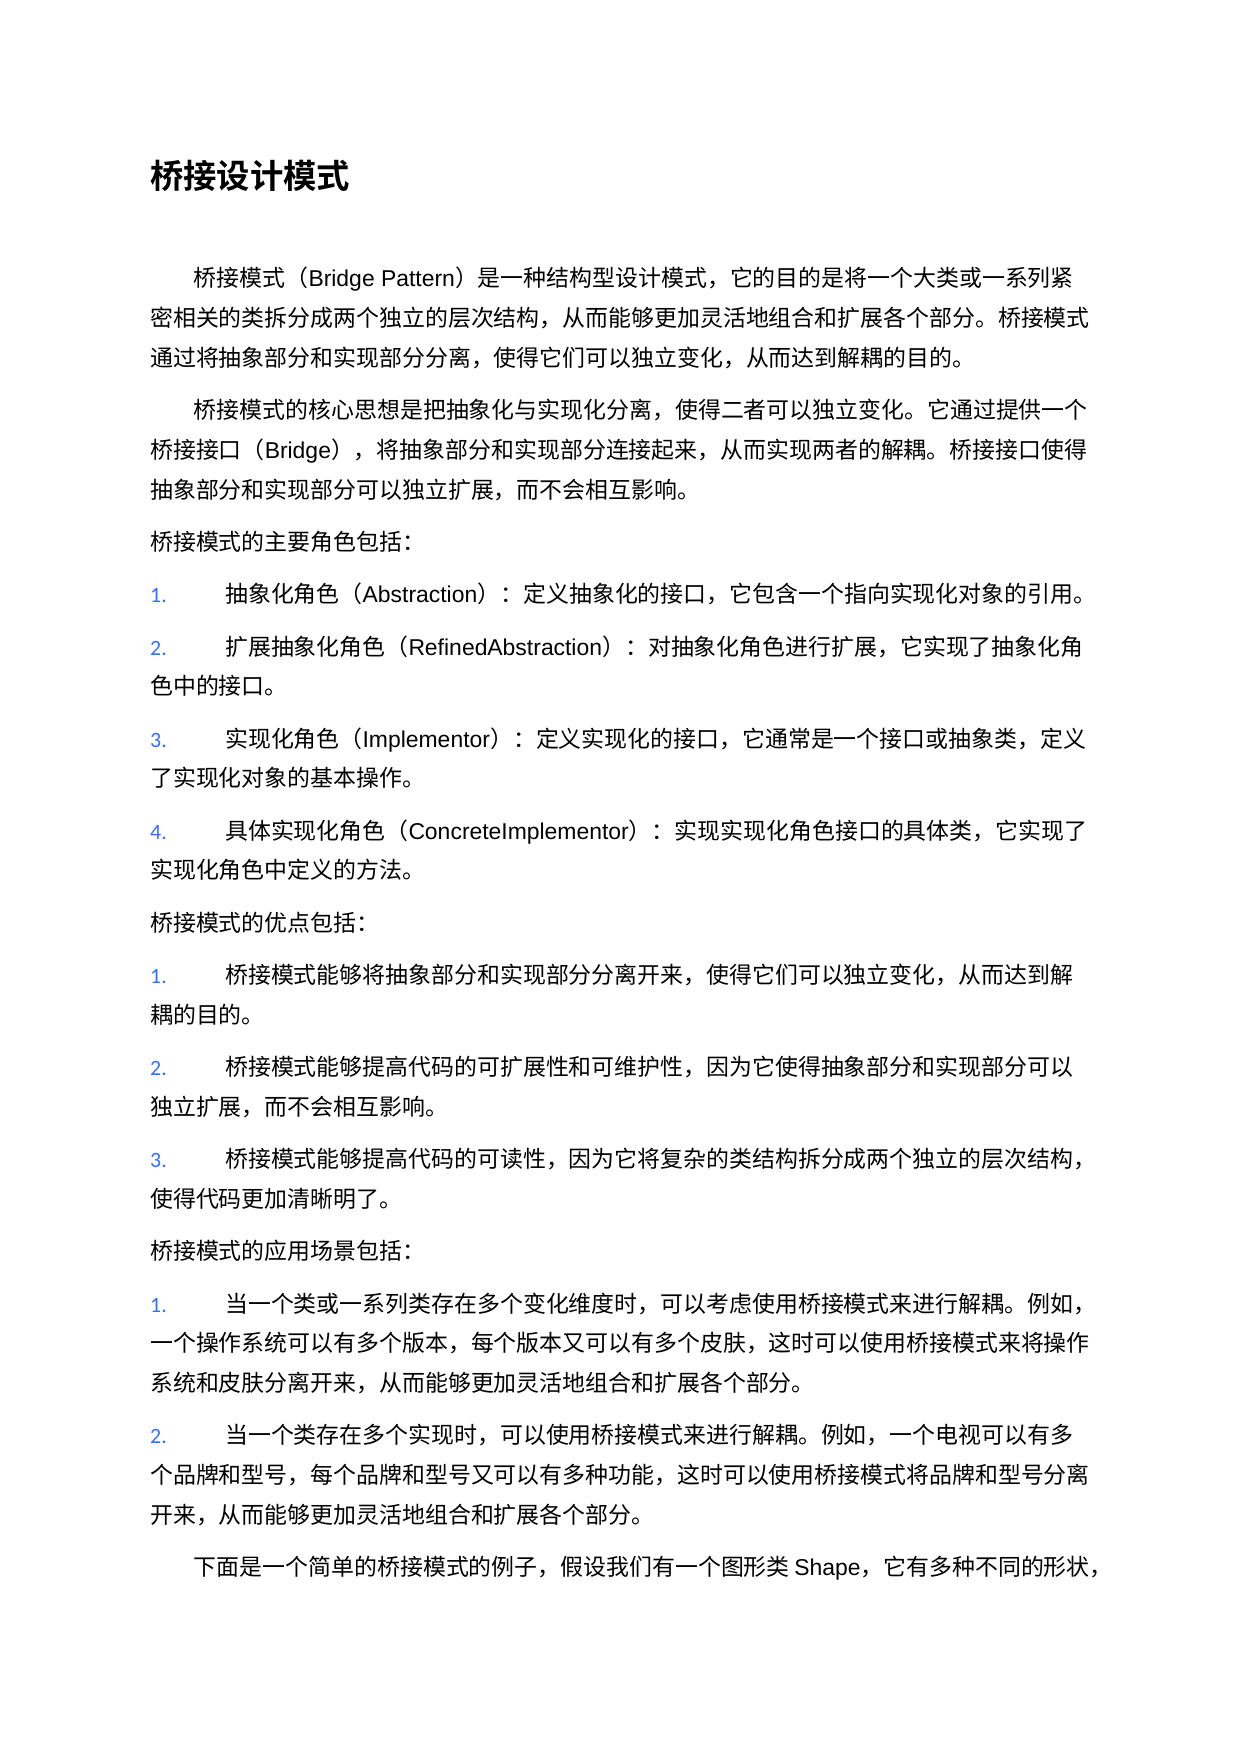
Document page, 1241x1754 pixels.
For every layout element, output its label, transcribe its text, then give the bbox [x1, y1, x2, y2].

list 具体实现化角色（ConcreteImplementor）：实现实现化角色接口的具体类，它实现了实现化角色中定义的方法。 [150, 812, 1090, 886]
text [150, 1549, 1090, 1582]
text 桥接模式的核心思想是把抽象化与实现化分离，使得二者可以独立变化。它通过提供一个桥接接口（Bridge），将抽象部分和实现部分连接起来，从而实现两者的解耦。桥接接口使得抽象部分和实现部分可以独立扩展，而不会相互影响。 [150, 392, 1090, 505]
subtitle 桥接设计模式 [150, 150, 1090, 198]
list 当一个类存在多个实现时，可以使用桥接模式来进行解耦。例如，一个电视可以有多个品牌和型号，每个品牌和型号又可以有多种功能，这时可以使用桥接模式将品牌和型号分离开来，从而能够更加灵活地组合和扩展各个部分。 [150, 1417, 1090, 1530]
list 抽象化角色（Abstraction）：定义抽象化的接口，它包含一个指向实现化对象的引用。 [150, 576, 1090, 609]
text 桥接模式的优点包括： [150, 904, 1090, 938]
list 扩展抽象化角色（RefinedAbstraction）：对抽象化角色进行扩展，它实现了抽象化角色中的接口。 [150, 628, 1090, 701]
list 桥接模式能够提高代码的可扩展性和可维护性，因为它使得抽象部分和实现部分可以独立扩展，而不会相互影响。 [150, 1049, 1090, 1122]
text 桥接模式的应用场景包括： [150, 1233, 1090, 1266]
text 桥接模式（Bridge Pattern）是一种结构型设计模式，它的目的是将一个大类或一系列紧密相关的类拆分成两个独立的层次结构，从而能够更加灵活地组合和扩展各个部分。桥接模式通过将抽象部分和实现部分分离，使得它们可以独立变化，从而达到解耦的目的。 [150, 260, 1090, 373]
list 当一个类或一系列类存在多个变化维度时，可以考虑使用桥接模式来进行解耦。例如，一个操作系统可以有多个版本，每个版本又可以有多个皮肤，这时可以使用桥接模式来将操作系统和皮肤分离开来，从而能够更加灵活地组合和扩展各个部分。 [150, 1285, 1090, 1398]
list 桥接模式能够将抽象部分和实现部分分离开来，使得它们可以独立变化，从而达到解耦的目的。 [150, 957, 1090, 1030]
text 桥接模式的主要角色包括： [150, 524, 1090, 557]
list 桥接模式能够提高代码的可读性，因为它将复杂的类结构拆分成两个独立的层次结构，使得代码更加清晰明了。 [150, 1141, 1090, 1214]
list 实现化角色（Implementor）：定义实现化的接口，它通常是一个接口或抽象类，定义了实现化对象的基本操作。 [150, 720, 1090, 793]
